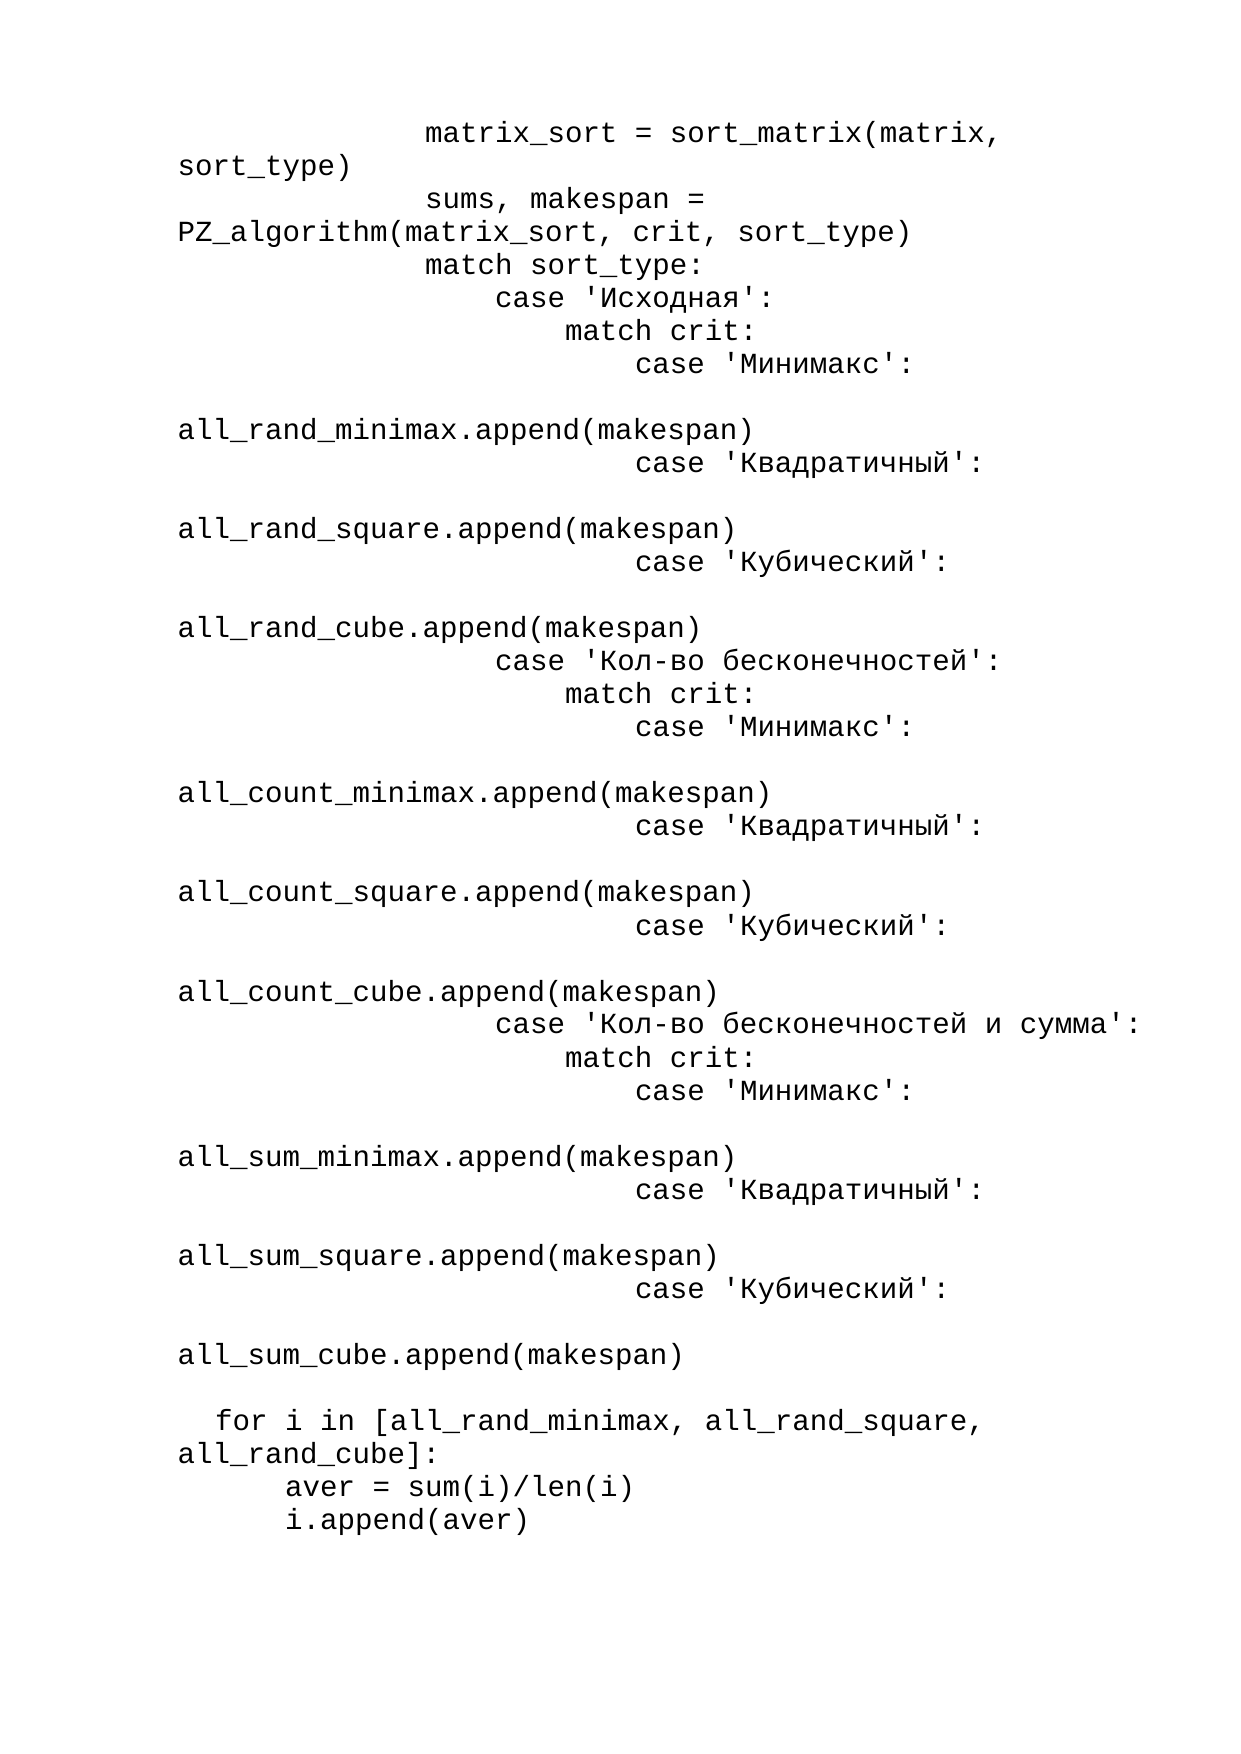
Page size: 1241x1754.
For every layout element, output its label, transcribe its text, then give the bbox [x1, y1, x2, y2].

text matrix_sort = sort_matrix(matrix, sort_type) [177, 118, 1152, 184]
text aver = sum(i)/len(i) [177, 1472, 1152, 1505]
text for i in [all_rand_minimax, all_rand_square, all_rand_cube]: [177, 1406, 1152, 1472]
text case 'Минимакс': [177, 349, 1152, 382]
text case 'Исходная': [177, 283, 1152, 316]
text case 'Квадратичный': [177, 812, 1152, 844]
text case 'Кубический': [177, 1274, 1152, 1307]
text all_count_minimax.append(makespan) [177, 746, 1152, 812]
text case 'Кол-во бесконечностей и сумма': [177, 1010, 1152, 1043]
text match crit: [177, 679, 1152, 712]
text all_sum_square.append(makespan) [177, 1208, 1152, 1274]
text case 'Кубический': [177, 911, 1152, 944]
text case 'Кол-во бесконечностей': [177, 646, 1152, 679]
text match sort_type: [177, 250, 1152, 283]
text all_rand_minimax.append(makespan) [177, 382, 1152, 448]
text case 'Минимакс': [177, 712, 1152, 746]
text all_sum_cube.append(makespan) [177, 1307, 1152, 1373]
text match crit: [177, 316, 1152, 349]
text all_rand_square.append(makespan) [177, 481, 1152, 547]
text all_count_square.append(makespan) [177, 844, 1152, 911]
text all_rand_cube.append(makespan) [177, 580, 1152, 646]
text sums, makespan = PZ_algorithm(matrix_sort, crit, sort_type) [177, 184, 1152, 250]
text case 'Кубический': [177, 547, 1152, 580]
text case 'Минимакс': [177, 1076, 1152, 1109]
text all_sum_minimax.append(makespan) [177, 1109, 1152, 1175]
text i.append(aver) [177, 1505, 1152, 1538]
text all_count_cube.append(makespan) [177, 944, 1152, 1010]
text match crit: [177, 1043, 1152, 1076]
text case 'Квадратичный': [177, 448, 1152, 481]
text case 'Квадратичный': [177, 1175, 1152, 1208]
